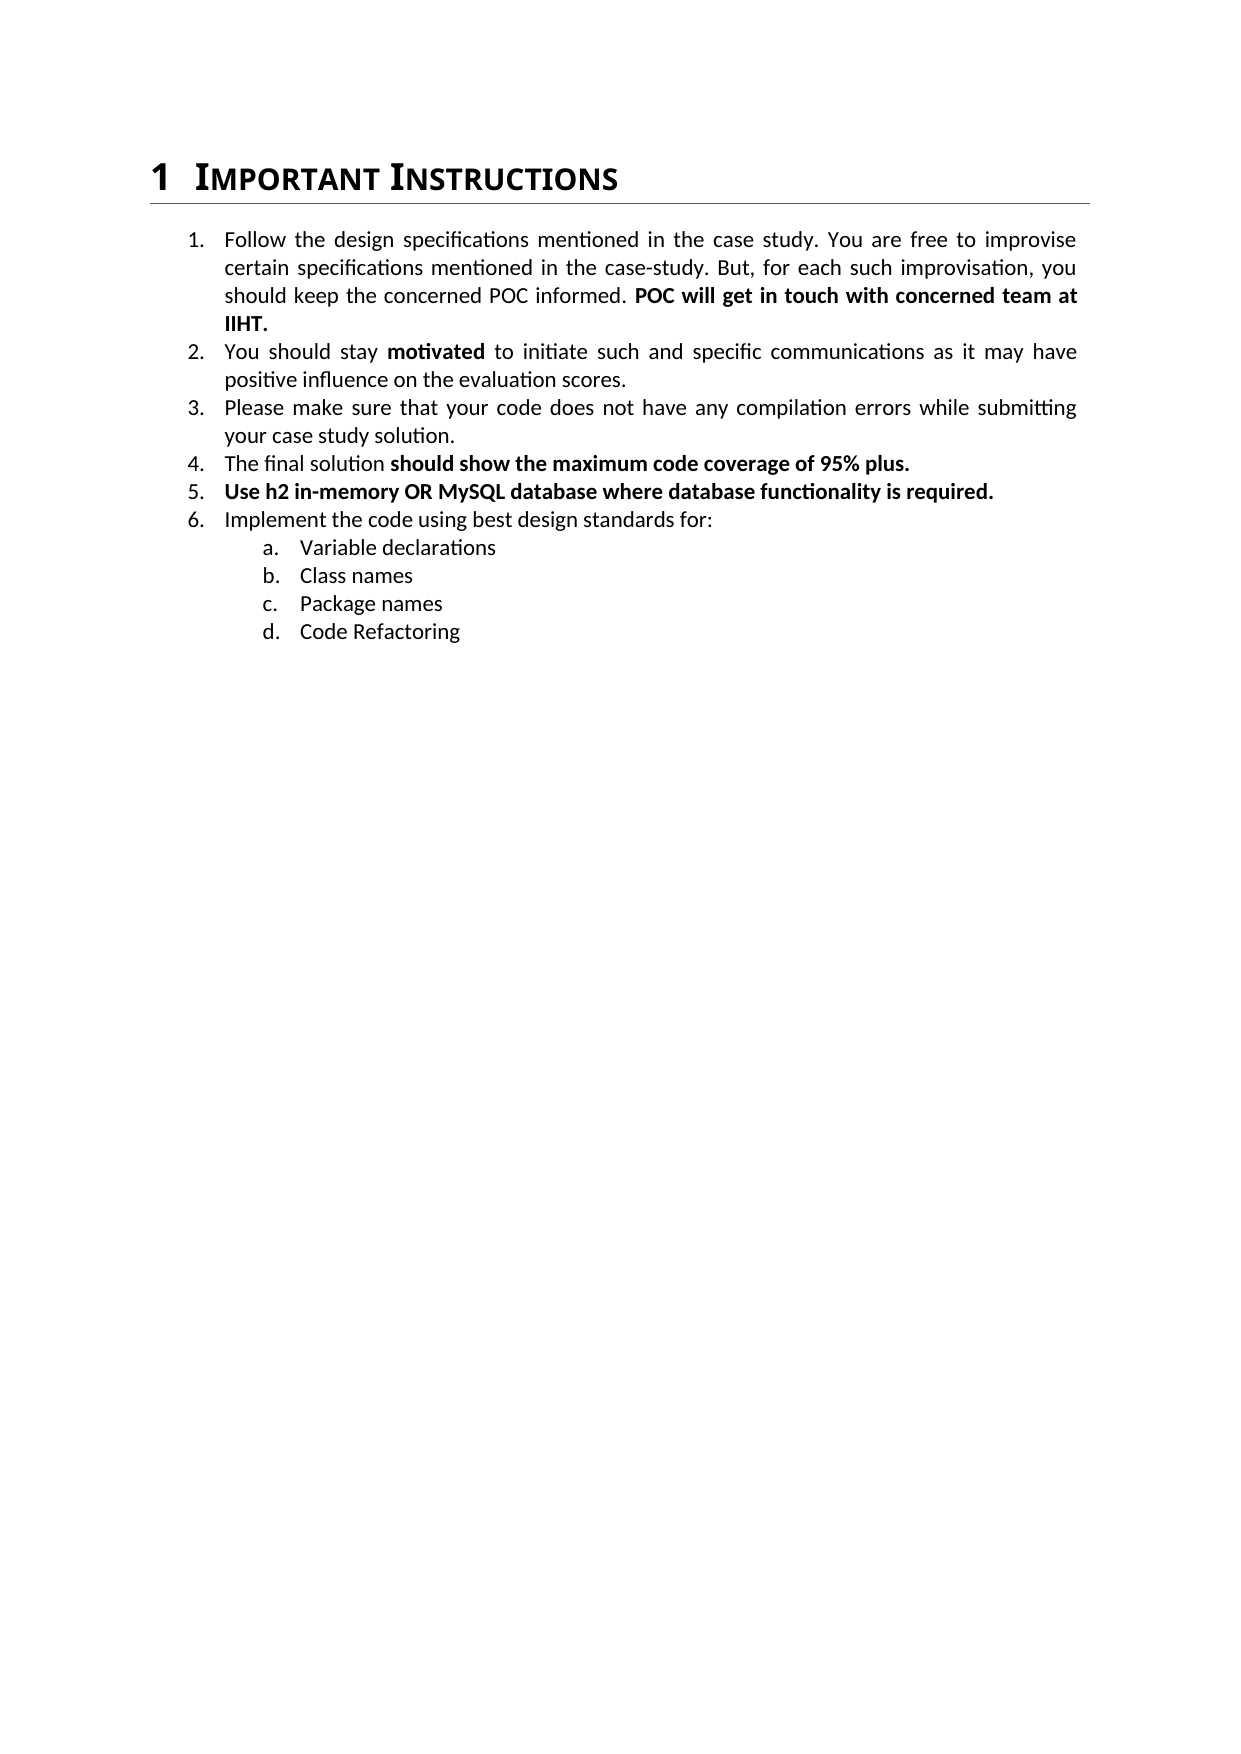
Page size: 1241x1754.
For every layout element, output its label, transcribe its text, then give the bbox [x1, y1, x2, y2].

list Use h2 in-memory OR MySQL database where database functionality is required. [187, 477, 1078, 505]
subtitle Important Instructions [150, 150, 1090, 203]
list Class names [262, 561, 1078, 589]
list You should stay motivated to initiate such and specific communications as it may have positive influence on the evaluation scores. [187, 337, 1078, 393]
list Code Refactoring [262, 617, 1078, 645]
list Please make sure that your code does not have any compilation errors while submitting your case study solution. [187, 393, 1078, 449]
list Package names [262, 589, 1078, 617]
list Variable declarations [262, 533, 1078, 561]
list The final solution should show the maximum code coverage of 95% plus. [187, 449, 1078, 477]
list Follow the design specifications mentioned in the case study. You are free to improvise certain specifications mentioned in the case-study. But, for each such improvisation, you should keep the concerned POC informed. POC will get in touch with concerned team at IIHT. [187, 225, 1078, 337]
list Implement the code using best design standards for: [187, 505, 1078, 533]
